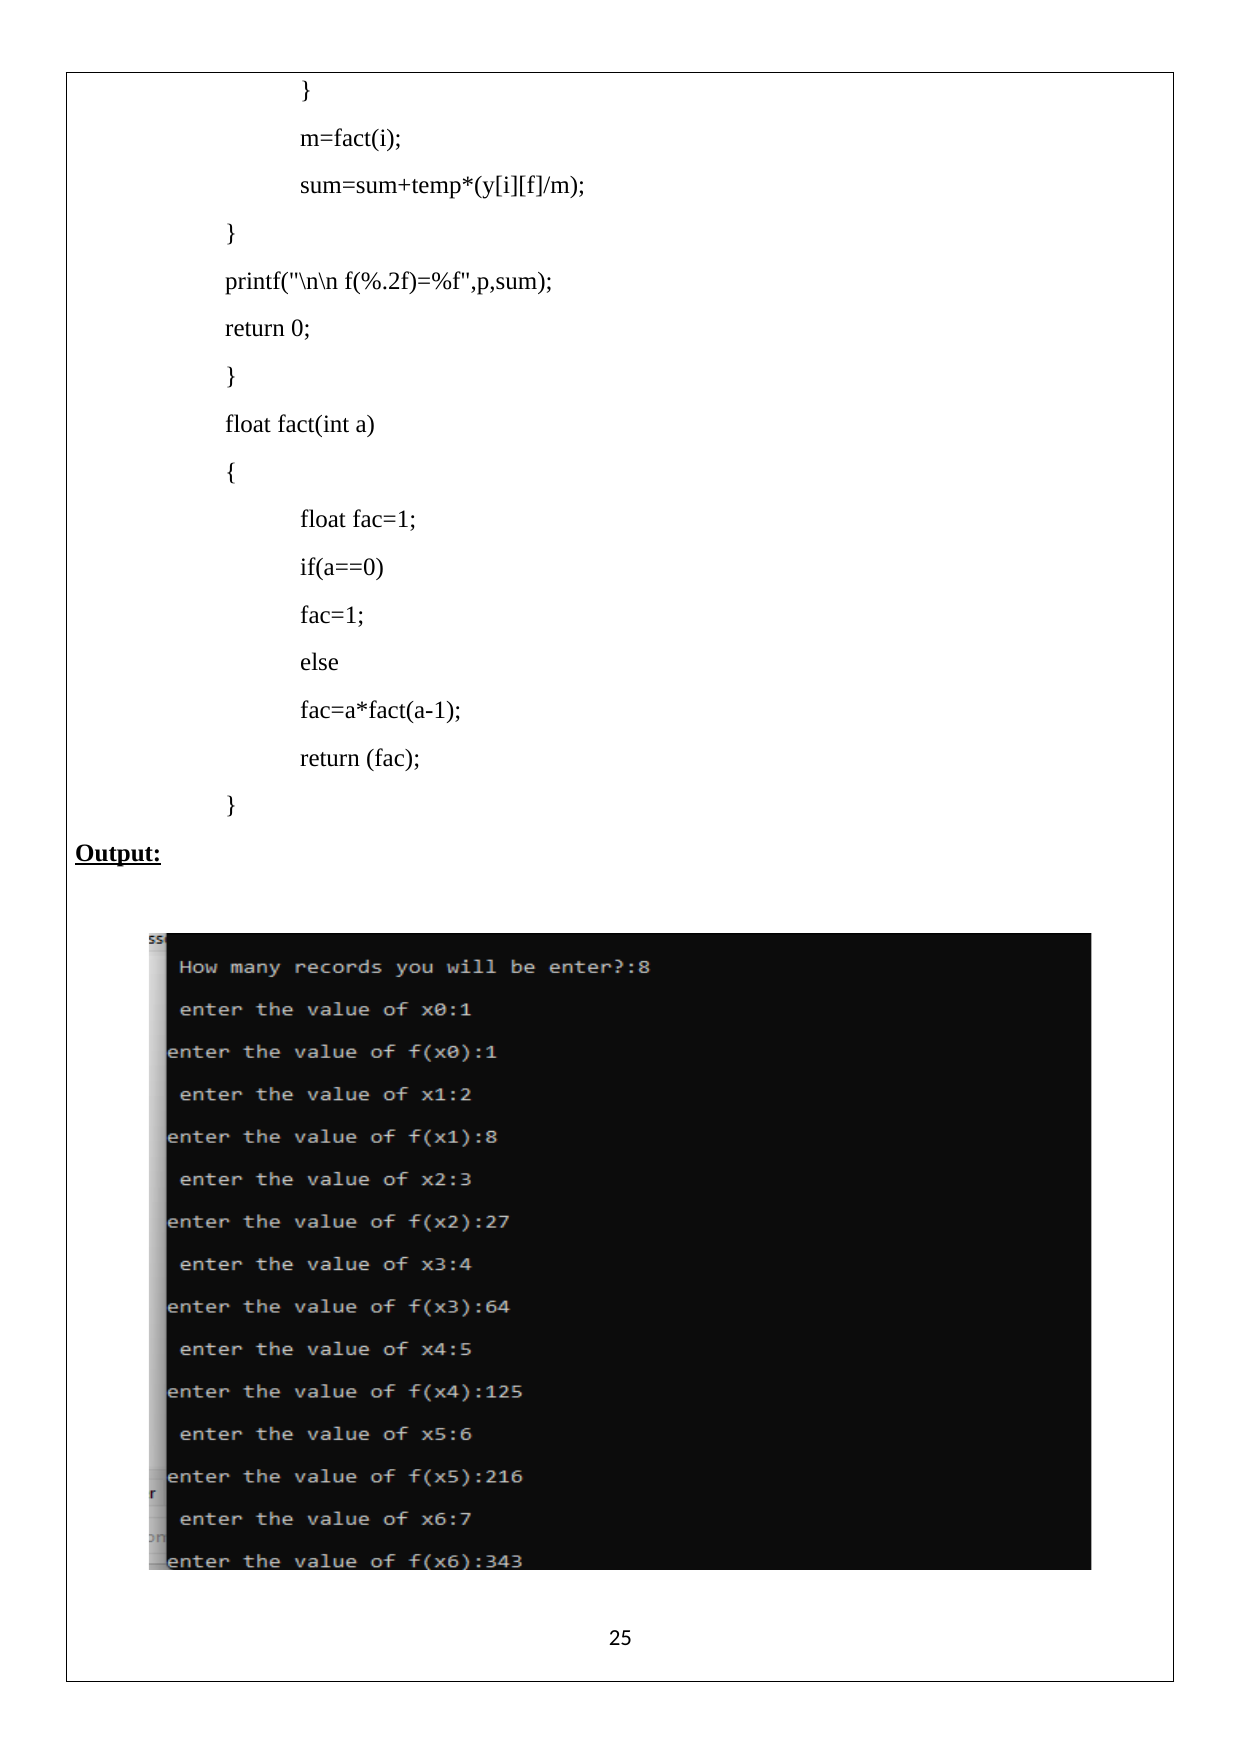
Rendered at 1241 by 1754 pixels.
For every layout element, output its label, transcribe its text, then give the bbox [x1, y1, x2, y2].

text } [75, 75, 1165, 104]
picture [148, 933, 1092, 1570]
text float fac=1; [75, 504, 1165, 533]
text fac=1; [75, 600, 1165, 628]
text sum=sum+temp*(y[i][f]/m); [75, 170, 1165, 199]
text return 0; [75, 313, 1165, 342]
text } [75, 791, 1165, 819]
text if(a==0) [75, 552, 1165, 581]
text } [75, 218, 1165, 247]
text } [75, 361, 1165, 390]
text fac=a*fact(a-1); [75, 695, 1165, 724]
text float fact(int a) [75, 409, 1165, 438]
text Output: [75, 838, 1165, 867]
text printf("\n\n f(%.2f)=%f",p,sum); [75, 266, 1165, 294]
text { [75, 457, 1165, 485]
text return (fac); [75, 743, 1165, 772]
text m=fact(i); [75, 123, 1165, 151]
text else [75, 647, 1165, 676]
